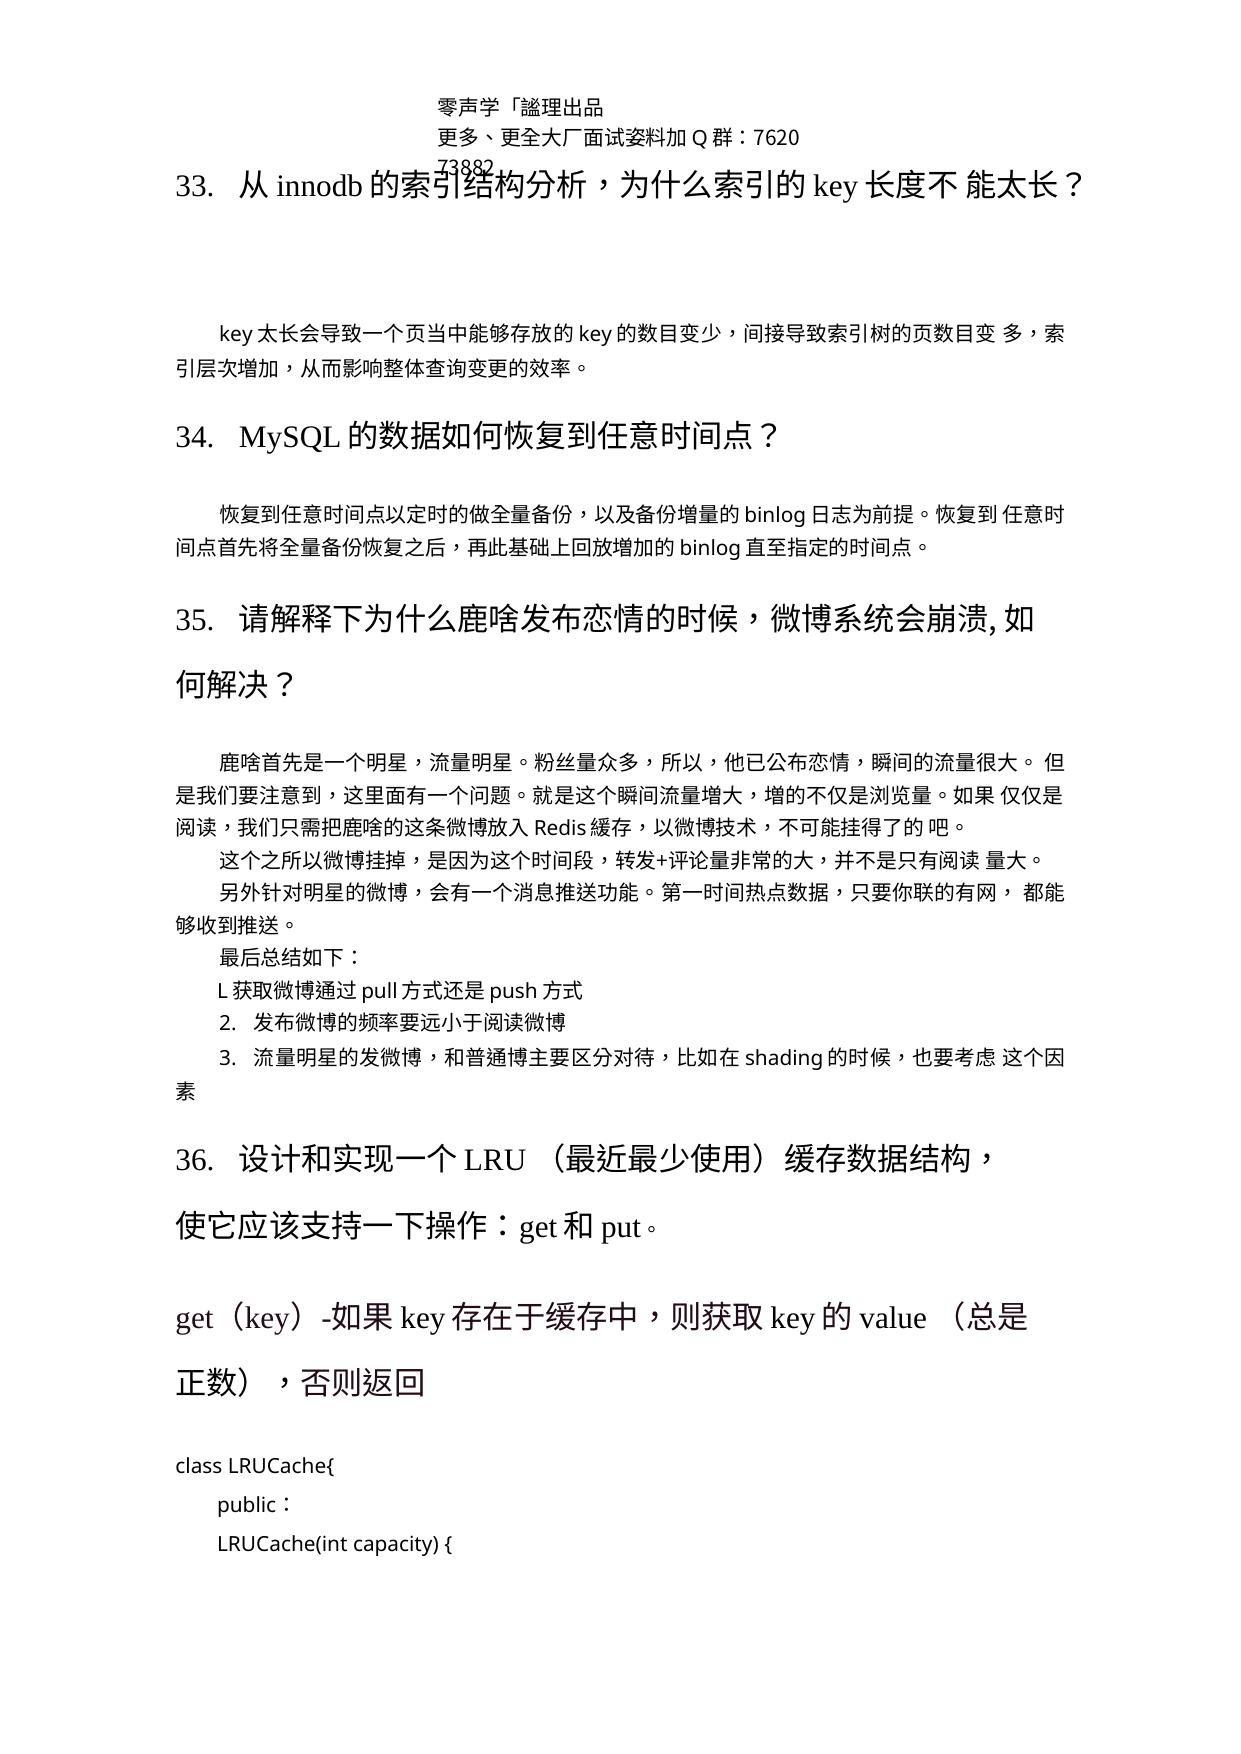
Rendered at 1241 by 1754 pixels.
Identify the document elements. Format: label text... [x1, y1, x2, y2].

text 另外针对明星的微博，会有一个消息推送功能。第一时间热点数据，只要你联的有网， 都能够收到推送。 [175, 875, 1065, 940]
text 鹿啥首先是一个明星，流量明星。粉丝量众多，所以，他已公布恋情，瞬间的流量很大。 但是我们要注意到，这里面有一个问题。就是这个瞬间流量増大，増的不仅是浏览量。如果 仅仅是阅读，我们只需把鹿啥的这条微博放入Redis緩存，以微博技术，不可能挂得了的 吧。 [175, 745, 1065, 842]
text key太长会导致一个页当中能够存放的key的数目变少，间接导致索引树的页数目变 多，索引层次増加，从而影响整体查询变更的效率。 [175, 314, 1065, 383]
subtitle 使它应该支持一下操作：get和put。 [175, 1184, 1065, 1251]
text public： [175, 1490, 1065, 1518]
text class LRUCache{ [175, 1451, 1065, 1479]
text L获取微博通过pull方式还是push方式 [175, 972, 1065, 1005]
list 流量明星的发微博，和普通博主要区分对待，比如在shading的时候，也要考虑 这个因素 [175, 1037, 1065, 1106]
subtitle 请解释下为什么鹿啥发布恋情的时候，微博系统会崩溃, 如何解决？ [175, 578, 1065, 709]
text 最后总结如下： [175, 940, 1065, 972]
subtitle MySQL的数据如何恢复到任意时间点？ [175, 393, 1065, 461]
text 这个之所以微博挂掉，是因为这个时间段，转发+评论量非常的大，并不是只有阅读 量大。 [175, 842, 1065, 875]
subtitle 设计和实现一个LRU （最近最少使用）缓存数据结构， [175, 1117, 1065, 1184]
list 发布微博的频率要远小于阅读微博 [175, 1005, 1065, 1037]
subtitle 从innodb的索引结构分析，为什么索引的key长度不 能太长？ [175, 141, 1065, 279]
text LRUCache(int capacity) { [175, 1529, 1065, 1557]
text 恢复到任意时间点以定时的做全量备份，以及备份増量的binlog日志为前提。恢复到 任意时间点首先将全量备份恢复之后，再此基础上回放増加的binlog直至指定的时间点。 [175, 496, 1065, 562]
subtitle get（key）-如果key存在于缓存中，则获取key的value （总是 正数），否则返回 [175, 1276, 1065, 1407]
